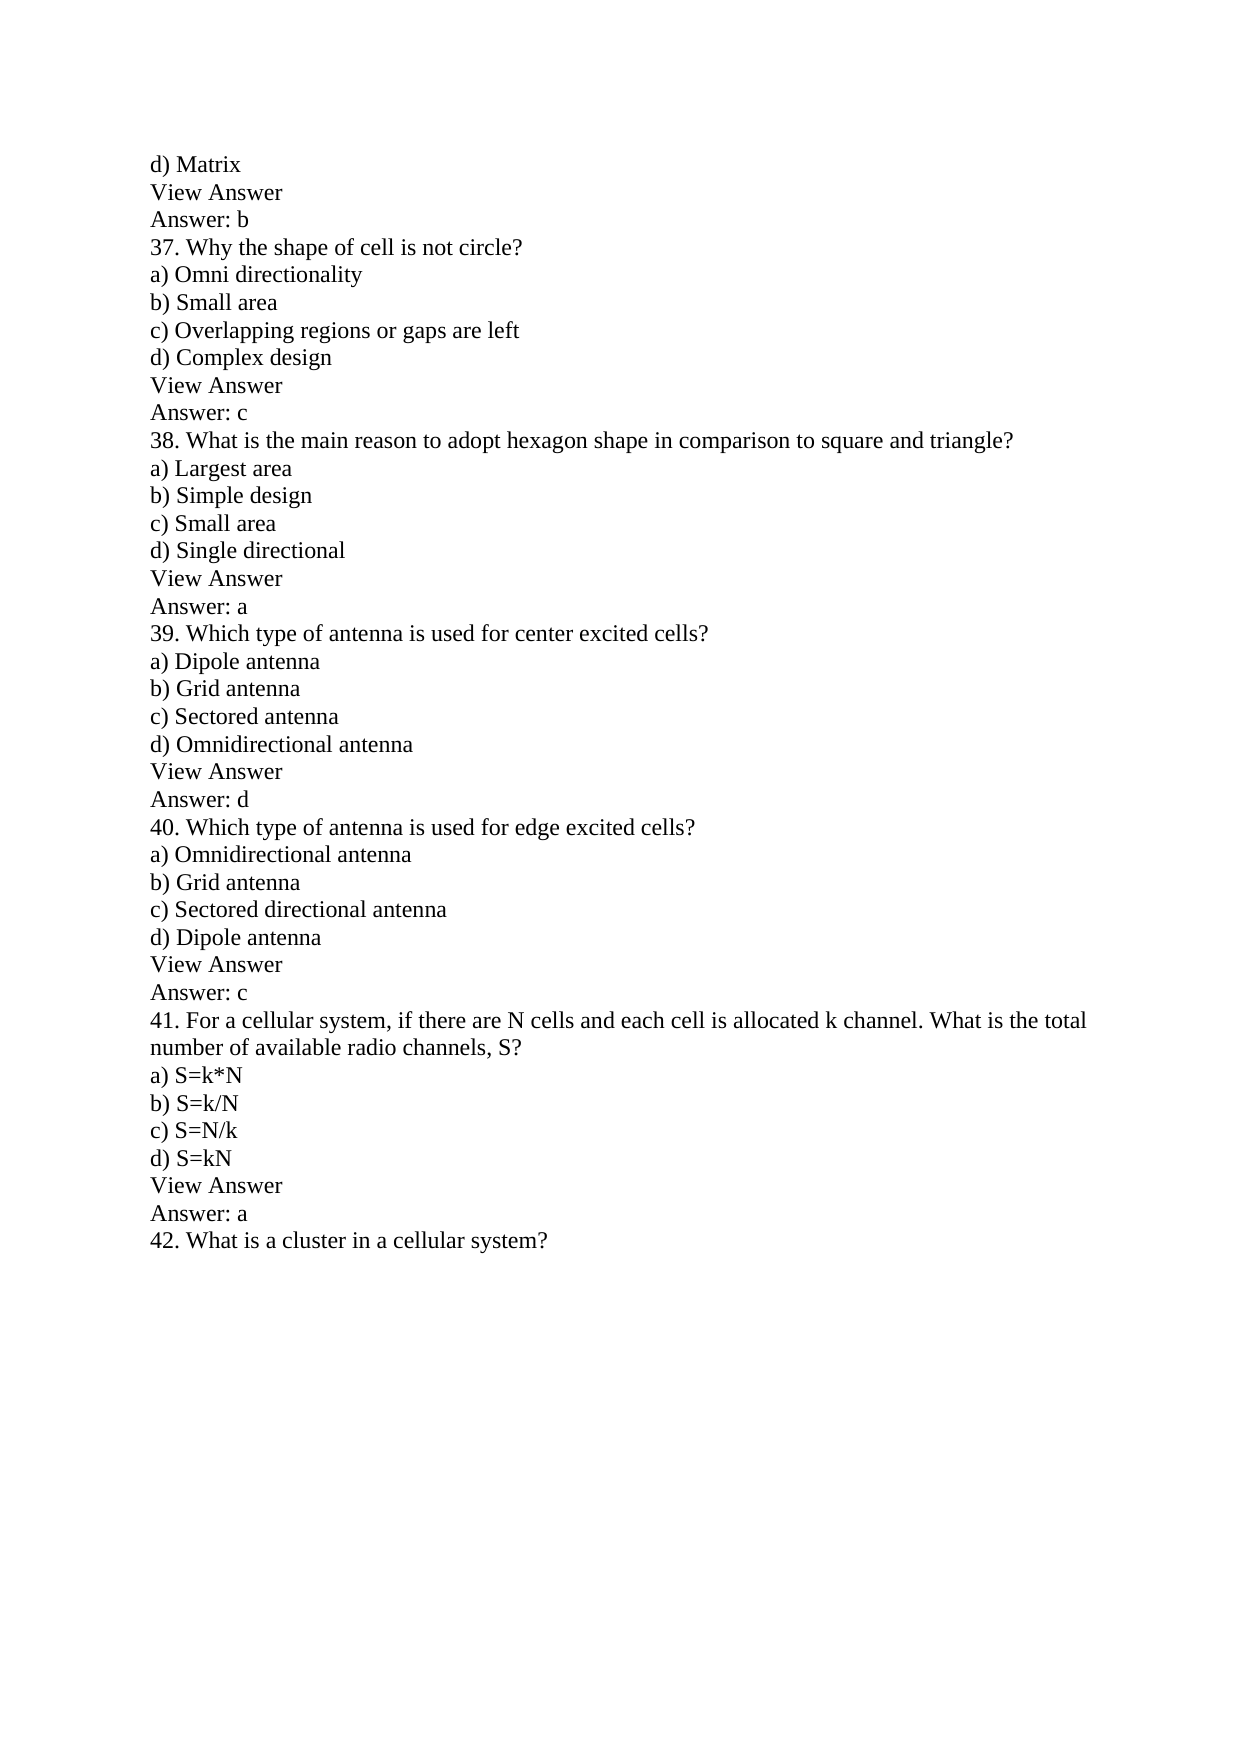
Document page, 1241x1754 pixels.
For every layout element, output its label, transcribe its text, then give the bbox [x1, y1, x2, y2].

text Answer: a [150, 592, 1090, 619]
text View Answer [150, 951, 1090, 978]
text c) Sectored directional antenna [150, 895, 1090, 923]
text a) Largest area [150, 454, 1090, 481]
text d) Matrix [150, 150, 1090, 178]
text View Answer [150, 178, 1090, 205]
text c) Sectored antenna [150, 702, 1090, 730]
text 37. Why the shape of cell is not circle? [150, 233, 1090, 260]
text 41. For a cellular system, if there are N cells and each cell is allocated k channel. What is the total number of available radio channels, S? [150, 1006, 1090, 1061]
text a) Omnidirectional antenna [150, 840, 1090, 868]
text a) S=k*N [150, 1061, 1090, 1088]
text c) Overlapping regions or gaps are left [150, 316, 1090, 343]
text d) Single directional [150, 536, 1090, 564]
text b) Small area [150, 288, 1090, 316]
text Answer: c [150, 398, 1090, 426]
text 39. Which type of antenna is used for center excited cells? [150, 619, 1090, 647]
text 42. What is a cluster in a cellular system? [150, 1227, 1090, 1254]
text View Answer [150, 757, 1090, 785]
text a) Omni directionality [150, 260, 1090, 288]
text Answer: a [150, 1199, 1090, 1227]
text d) Omnidirectional antenna [150, 730, 1090, 757]
text b) Grid antenna [150, 674, 1090, 702]
text b) Simple design [150, 481, 1090, 509]
text d) S=kN [150, 1144, 1090, 1171]
text c) S=N/k [150, 1116, 1090, 1144]
text a) Dipole antenna [150, 647, 1090, 674]
text b) S=k/N [150, 1088, 1090, 1116]
text c) Small area [150, 509, 1090, 536]
text View Answer [150, 371, 1090, 398]
text b) Grid antenna [150, 868, 1090, 895]
text d) Dipole antenna [150, 923, 1090, 951]
text View Answer [150, 564, 1090, 592]
text View Answer [150, 1171, 1090, 1199]
text 38. What is the main reason to adopt hexagon shape in comparison to square and triangle? [150, 426, 1090, 454]
text d) Complex design [150, 343, 1090, 371]
text Answer: b [150, 205, 1090, 233]
text Answer: c [150, 978, 1090, 1006]
text 40. Which type of antenna is used for edge excited cells? [150, 812, 1090, 840]
text Answer: d [150, 785, 1090, 812]
